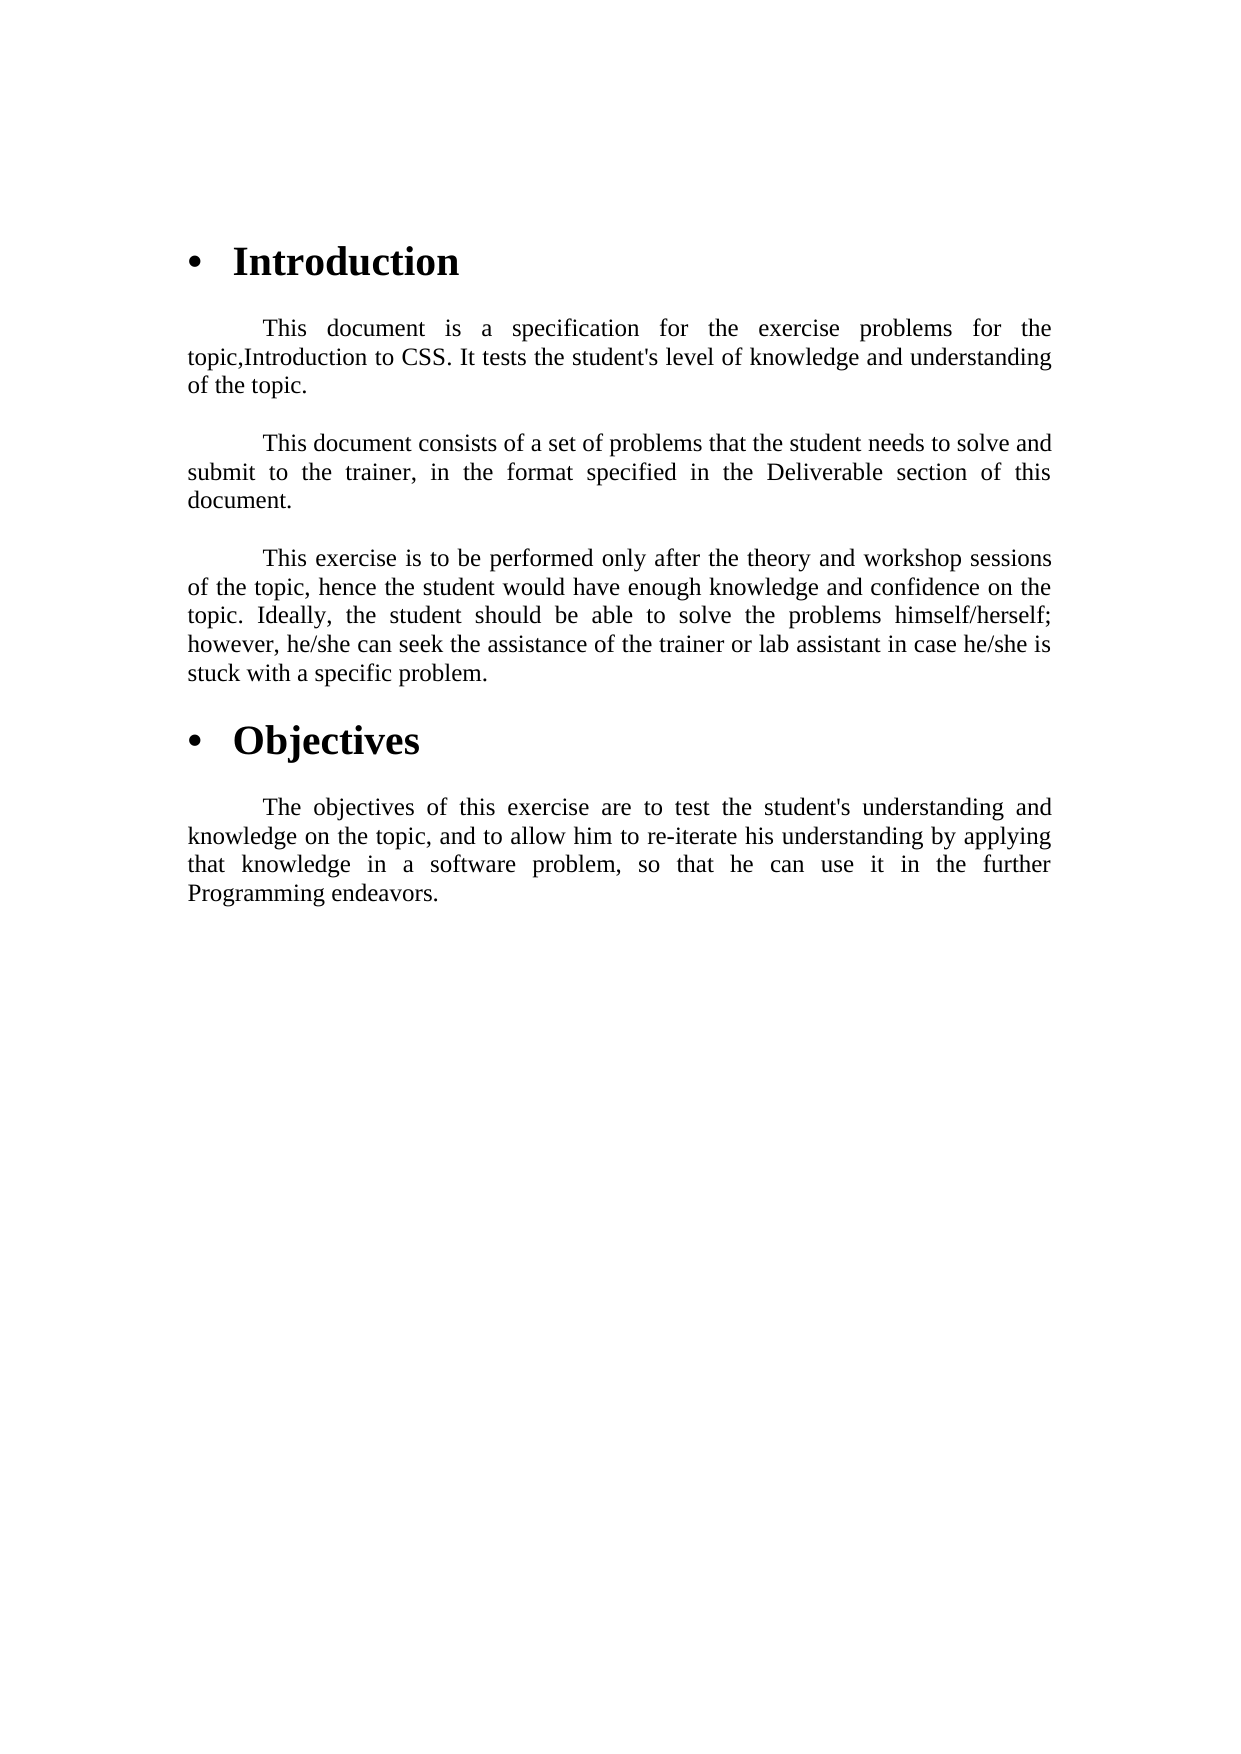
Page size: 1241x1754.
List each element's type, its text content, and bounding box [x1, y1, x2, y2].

list Objectives [187, 715, 1053, 763]
text The objectives of this exercise are to test the student's understanding and knowledge on the topic, and to allow him to re-iterate his understanding by applying that knowledge in a software problem, so that he can use it in the further Programming endeavors. [187, 792, 1053, 907]
text This document consists of a set of problems that the student needs to solve and submit to the trainer, in the format specified in the Deliverable section of this document. [187, 428, 1053, 514]
text This document is a specification for the exercise problems for the topic,Introduction to CSS. It tests the student's level of knowledge and understanding of the topic. [187, 313, 1053, 399]
text This exercise is to be performed only after the theory and workshop sessions of the topic, hence the student would have enough knowledge and confidence on the topic. Ideally, the student should be able to solve the problems himself/herself; however, he/she can seek the assistance of the trainer or lab assistant in case he/she is stuck with a specific problem. [187, 543, 1053, 687]
list Introduction [187, 236, 1053, 284]
